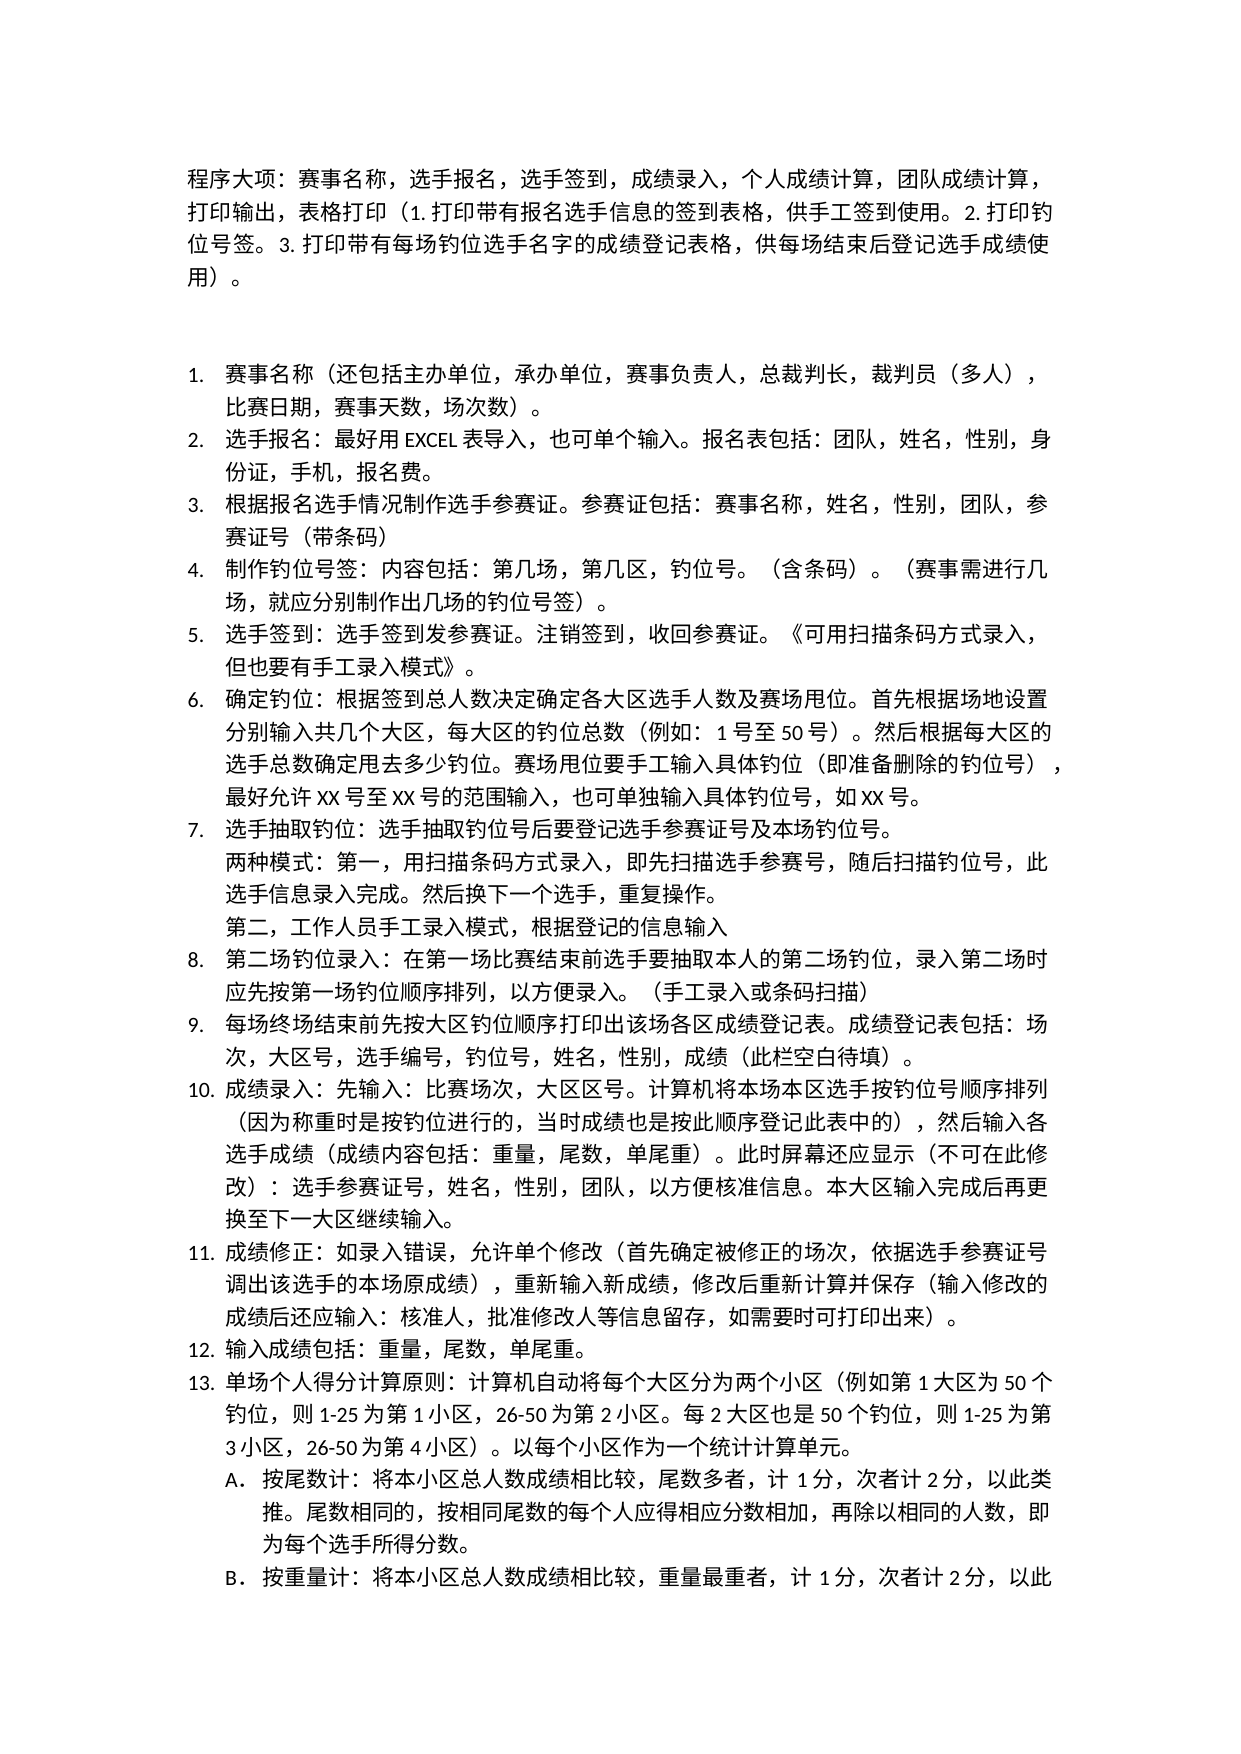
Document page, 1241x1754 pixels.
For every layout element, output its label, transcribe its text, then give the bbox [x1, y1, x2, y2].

list 制作钓位号签：内容包括：第几场，第几区，钓位号。（含条码）。（赛事需进行几场，就应分别制作出几场的钓位号签）。 [187, 552, 1053, 617]
text 程序大项：赛事名称，选手报名，选手签到，成绩录入，个人成绩计算，团队成绩计算，打印输出，表格打印（1. 打印带有报名选手信息的签到表格，供手工签到使用。2. 打印钓位号签。3. 打印带有每场钓位选手名字的成绩登记表格，供每场结束后登记选手成绩使用）。 [187, 162, 1053, 292]
list 第二场钓位录入：在第一场比赛结束前选手要抽取本人的第二场钓位，录入第二场时应先按第一场钓位顺序排列，以方便录入。（手工录入或条码扫描） [187, 942, 1053, 1007]
list 根据报名选手情况制作选手参赛证。参赛证包括：赛事名称，姓名，性别，团队，参赛证号（带条码） [187, 487, 1053, 552]
list 成绩修正：如录入错误，允许单个修改（首先确定被修正的场次，依据选手参赛证号调出该选手的本场原成绩），重新输入新成绩，修改后重新计算并保存（输入修改的成绩后还应输入：核准人，批准修改人等信息留存，如需要时可打印出来）。 [187, 1234, 1053, 1332]
list 单场个人得分计算原则：计算机自动将每个大区分为两个小区（例如第1大区为50个钓位，则1-25为第1小区，26-50为第2小区。每2大区也是50个钓位，则1-25为第3小区，26-50为第4小区）。以每个小区作为一个统计计算单元。 [187, 1364, 1053, 1462]
list 确定钓位：根据签到总人数决定确定各大区选手人数及赛场甩位。首先根据场地设置分别输入共几个大区，每大区的钓位总数（例如：1号至50号）。然后根据每大区的选手总数确定甩去多少钓位。赛场甩位要手工输入具体钓位（即准备删除的钓位号），最好允许XX号至XX号的范围输入，也可单独输入具体钓位号，如XX号。 [187, 682, 1053, 812]
list 赛事名称（还包括主办单位，承办单位，赛事负责人，总裁判长，裁判员（多人），比赛日期，赛事天数，场次数）。 [187, 357, 1053, 422]
list 每场终场结束前先按大区钓位顺序打印出该场各区成绩登记表。成绩登记表包括：场次，大区号，选手编号，钓位号，姓名，性别，成绩（此栏空白待填）。 [187, 1007, 1053, 1072]
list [225, 1559, 1053, 1592]
list 成绩录入：先输入：比赛场次，大区区号。计算机将本场本区选手按钓位号顺序排列（因为称重时是按钓位进行的，当时成绩也是按此顺序登记此表中的），然后输入各选手成绩（成绩内容包括：重量，尾数，单尾重）。此时屏幕还应显示（不可在此修改）：选手参赛证号，姓名，性别，团队，以方便核准信息。本大区输入完成后再更换至下一大区继续输入。 [187, 1072, 1053, 1234]
list 选手签到：选手签到发参赛证。注销签到，收回参赛证。《可用扫描条码方式录入，但也要有手工录入模式》。 [187, 617, 1053, 682]
list 两种模式：第一，用扫描条码方式录入，即先扫描选手参赛号，随后扫描钓位号，此选手信息录入完成。然后换下一个选手，重复操作。 [225, 844, 1053, 909]
list 选手抽取钓位：选手抽取钓位号后要登记选手参赛证号及本场钓位号。 [187, 812, 1053, 844]
list 第二，工作人员手工录入模式，根据登记的信息输入 [225, 909, 1053, 942]
list 按尾数计：将本小区总人数成绩相比较，尾数多者，计1分，次者计2分，以此类推。尾数相同的，按相同尾数的每个人应得相应分数相加，再除以相同的人数，即为每个选手所得分数。 [225, 1462, 1053, 1559]
list 输入成绩包括：重量，尾数，单尾重。 [187, 1332, 1053, 1364]
list 选手报名：最好用EXCEL表导入，也可单个输入。报名表包括：团队，姓名，性别，身份证，手机，报名费。 [187, 422, 1053, 487]
